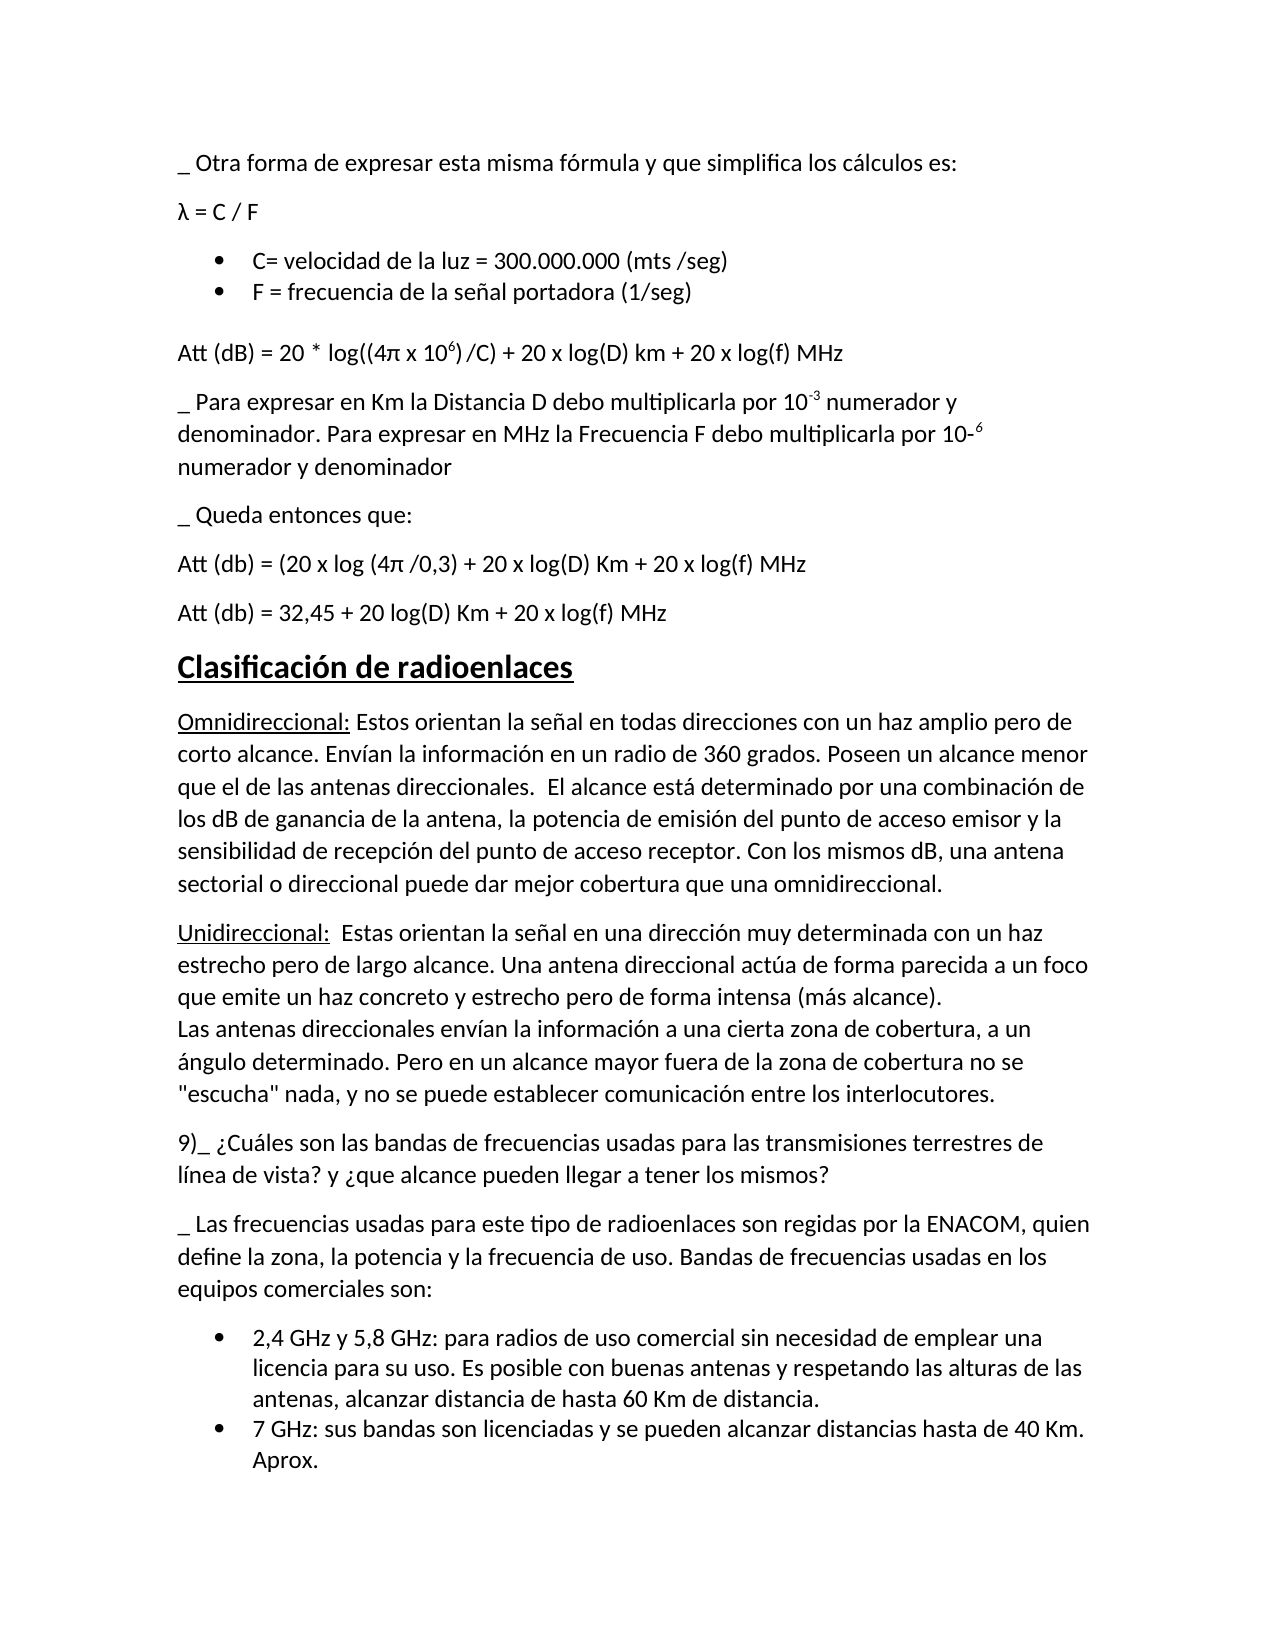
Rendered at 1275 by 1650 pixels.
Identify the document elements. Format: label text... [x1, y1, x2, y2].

text _ Queda entonces que: [177, 499, 1098, 530]
list 7 GHz: sus bandas son licenciadas y se pueden alcanzar distancias hasta de . Aprox. [215, 1413, 1098, 1474]
text Att (db) = (20 x log (4π /0,3) + 20 x log(D) Km + 20 x log(f) MHz [177, 548, 1098, 579]
list C= velocidad de la luz = 300.000.000 (mts /seg) [215, 246, 1098, 276]
text Att (db) = 32,45 + 20 log(D) Km + 20 x log(f) MHz [177, 597, 1098, 628]
text Unidireccional: Estas orientan la señal en una dirección muy determinada con un haz estrecho pero de largo alcance. Una antena direccional actúa de forma parecida a un foco que emite un haz concreto y estrecho pero de forma intensa (más alcance). Las antenas direccionales envían la información a una cierta zona de cobertura, a un ángulo determinado. Pero en un alcance mayor fuera de la zona de cobertura no se "escucha" nada, y no se puede establecer comunicación entre los interlocutores. [177, 917, 1098, 1109]
text _ Otra forma de expresar esta misma fórmula y que simplifica los cálculos es: [177, 148, 1098, 178]
text Omnidireccional: Estos orientan la señal en todas direcciones con un haz amplio pero de corto alcance. Envían la información en un radio de 360 grados. Poseen un alcance menor que el de las antenas direccionales. El alcance está determinado por una combinación de los dB de ganancia de la antena, la potencia de emisión del punto de acceso emisor y la sensibilidad de recepción del punto de acceso receptor. Con los mismos dB, una antena sectorial o direccional puede dar mejor cobertura que una omnidireccional. [177, 706, 1098, 898]
text _ Para expresar en Km la Distancia D debo multiplicarla por 10-3 numerador y denominador. Para expresar en MHz la Frecuencia F debo multiplicarla por 10-6 numerador y denominador [177, 386, 1098, 481]
text _ Las frecuencias usadas para este tipo de radioenlaces son regidas por la ENACOM, quien define la zona, la potencia y la frecuencia de uso. Bandas de frecuencias usadas en los equipos comerciales son: [177, 1208, 1098, 1303]
text Clasificación de radioenlaces [177, 646, 1098, 687]
text λ = C / F [177, 197, 1098, 227]
text 9)_ ¿Cuáles son las bandas de frecuencias usadas para las transmisiones terrestres de línea de vista? y ¿que alcance pueden llegar a tener los mismos? [177, 1127, 1098, 1190]
list 2,4 GHz y 5,8 GHz: para radios de uso comercial sin necesidad de emplear una licencia para su uso. Es posible con buenas antenas y respetando las alturas de las antenas, alcanzar distancia de hasta de distancia. [215, 1322, 1098, 1413]
list F = frecuencia de la señal portadora (1/seg) [215, 276, 1098, 307]
text Att (dB) = 20 * log((4π x 106) /C) + 20 x log(D) km + 20 x log(f) MHz [177, 337, 1098, 368]
